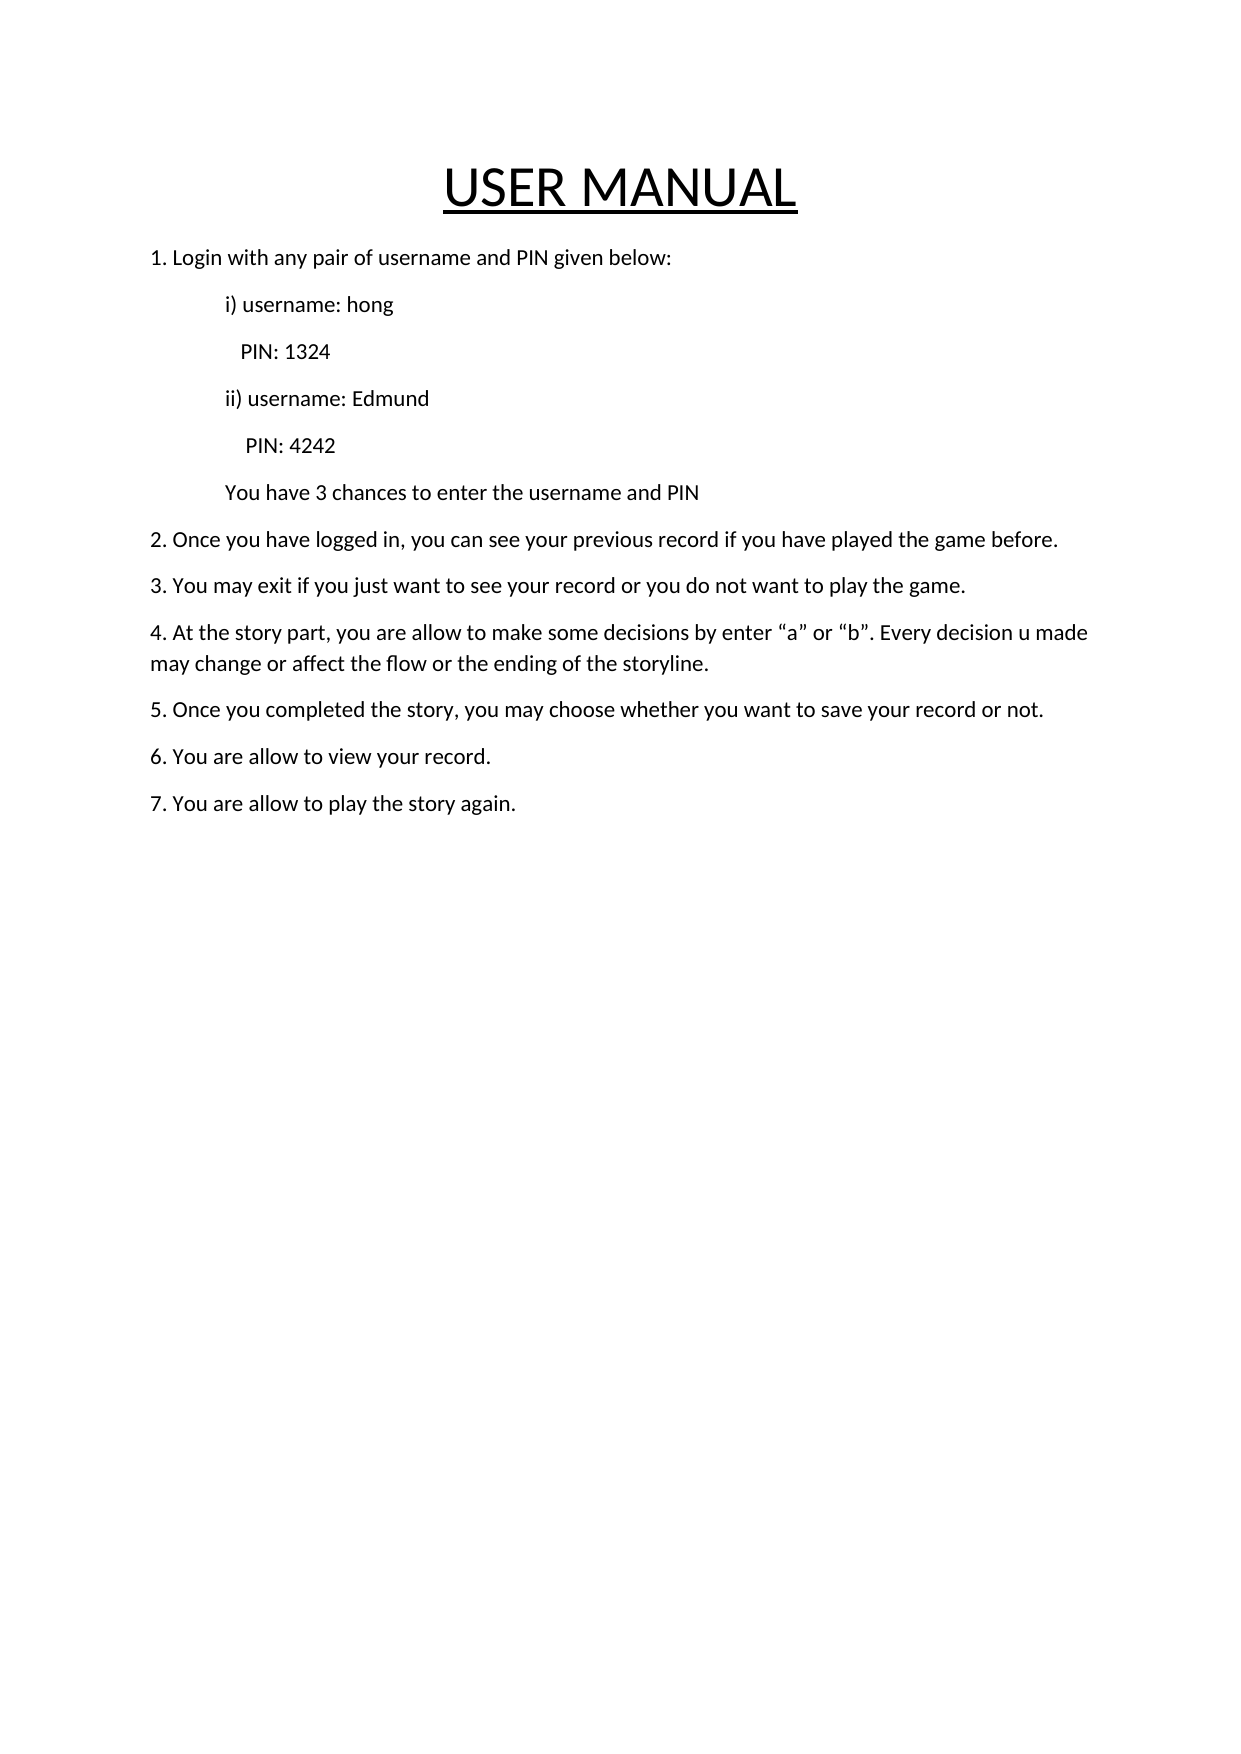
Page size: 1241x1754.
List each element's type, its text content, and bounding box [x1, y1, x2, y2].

text 3. You may exit if you just want to see your record or you do not want to play the game. [150, 572, 1090, 600]
text 1. Login with any pair of username and PIN given below: [150, 243, 1090, 272]
text ii) username: Edmund [150, 384, 1090, 412]
text USER MANUAL [150, 150, 1090, 221]
text 2. Once you have logged in, you can see your previous record if you have played the game before. [150, 525, 1090, 553]
text 5. Once you completed the story, you may choose whether you want to save your record or not. [150, 696, 1090, 724]
text 6. You are allow to view your record. [150, 742, 1090, 771]
text PIN: 1324 [150, 337, 1090, 365]
text 4. At the story part, you are allow to make some decisions by enter “a” or “b”. Every decision u made may change or affect the flow or the ending of the storyline. [150, 618, 1090, 677]
text You have 3 chances to enter the username and PIN [150, 478, 1090, 506]
text 7. You are allow to play the story again. [150, 789, 1090, 817]
text PIN: 4242 [150, 431, 1090, 459]
text i) username: hong [150, 290, 1090, 318]
